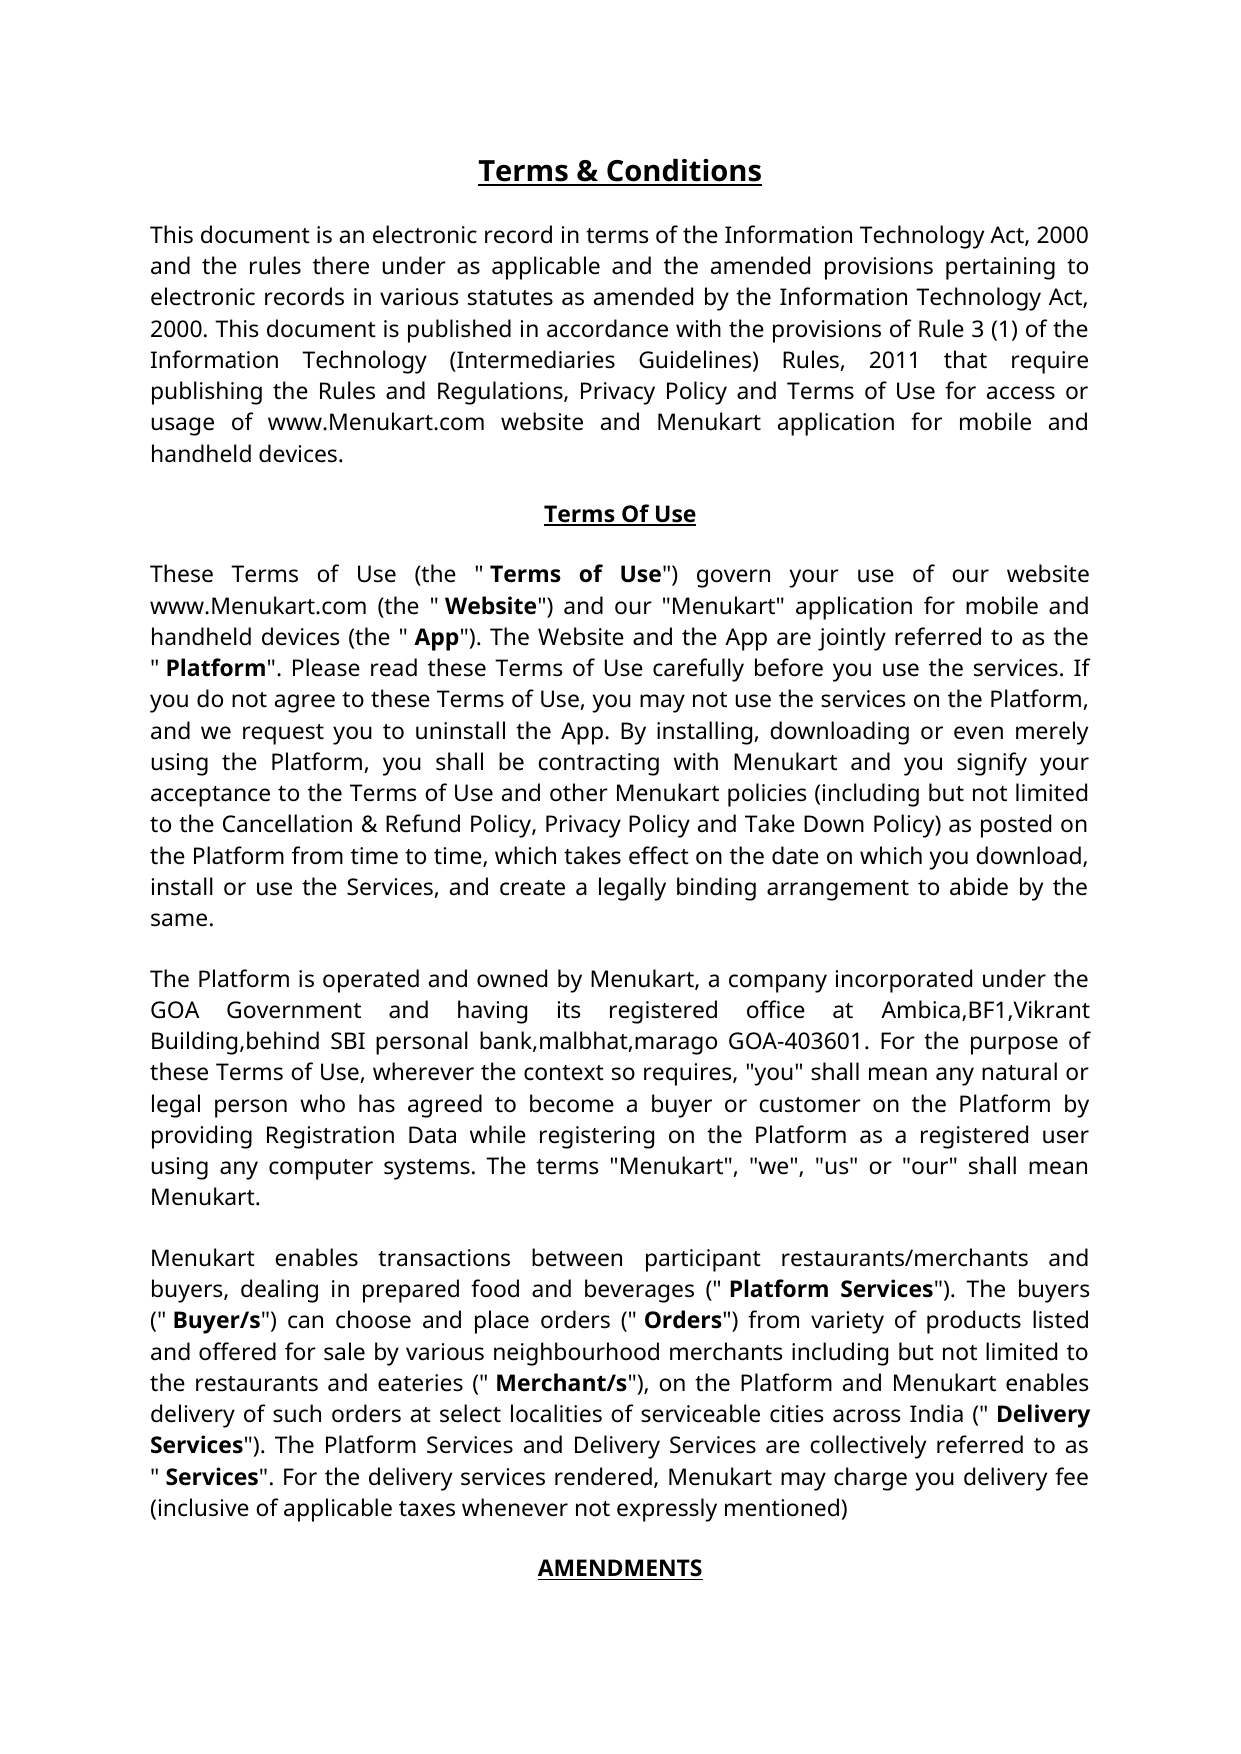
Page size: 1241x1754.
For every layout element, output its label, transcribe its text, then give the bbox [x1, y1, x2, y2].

text The Platform is operated and owned by Menukart, a company incorporated under the GOA Government and having its registered office at Ambica,BF1,Vikrant Building,behind SBI personal bank,malbhat,marago GOA-403601. For the purpose of these Terms of Use, wherever the context so requires, "you" shall mean any natural or legal person who has agreed to become a buyer or customer on the Platform by providing Registration Data while registering on the Platform as a registered user using any computer systems. The terms "Menukart", "we", "us" or "our" shall mean Menukart. [150, 963, 1090, 1213]
text This document is an electronic record in terms of the Information Technology Act, 2000 and the rules there under as applicable and the amended provisions pertaining to electronic records in various statutes as amended by the Information Technology Act, 2000. This document is published in accordance with the provisions of Rule 3 (1) of the Information Technology (Intermediaries Guidelines) Rules, 2011 that require publishing the Rules and Regulations, Privacy Policy and Terms of Use for access or usage of www.Menukart.com website and Menukart application for mobile and handheld devices. [150, 219, 1090, 469]
text Terms & Conditions [150, 150, 1090, 190]
text These Terms of Use (the " Terms of Use") govern your use of our website www.Menukart.com (the " Website") and our "Menukart" application for mobile and handheld devices (the " App"). The Website and the App are jointly referred to as the " Platform". Please read these Terms of Use carefully before you use the services. If you do not agree to these Terms of Use, you may not use the services on the Platform, and we request you to uninstall the App. By installing, downloading or even merely using the Platform, you shall be contracting with Menukart and you signify your acceptance to the Terms of Use and other Menukart policies (including but not limited to the Cancellation & Refund Policy, Privacy Policy and Take Down Policy) as posted on the Platform from time to time, which takes effect on the date on which you download, install or use the Services, and create a legally binding arrangement to abide by the same. [150, 558, 1090, 933]
text Menukart enables transactions between participant restaurants/merchants and buyers, dealing in prepared food and beverages (" Platform Services"). The buyers (" Buyer/s") can choose and place orders (" Orders") from variety of products listed and offered for sale by various neighbourhood merchants including but not limited to the restaurants and eateries (" Merchant/s"), on the Platform and Menukart enables delivery of such orders at select localities of serviceable cities across India (" Delivery Services"). The Platform Services and Delivery Services are collectively referred to as " Services". For the delivery services rendered, Menukart may charge you delivery fee (inclusive of applicable taxes whenever not expressly mentioned) [150, 1242, 1090, 1523]
text AMENDMENTS [150, 1552, 1090, 1583]
text Terms Of Use [150, 498, 1090, 529]
